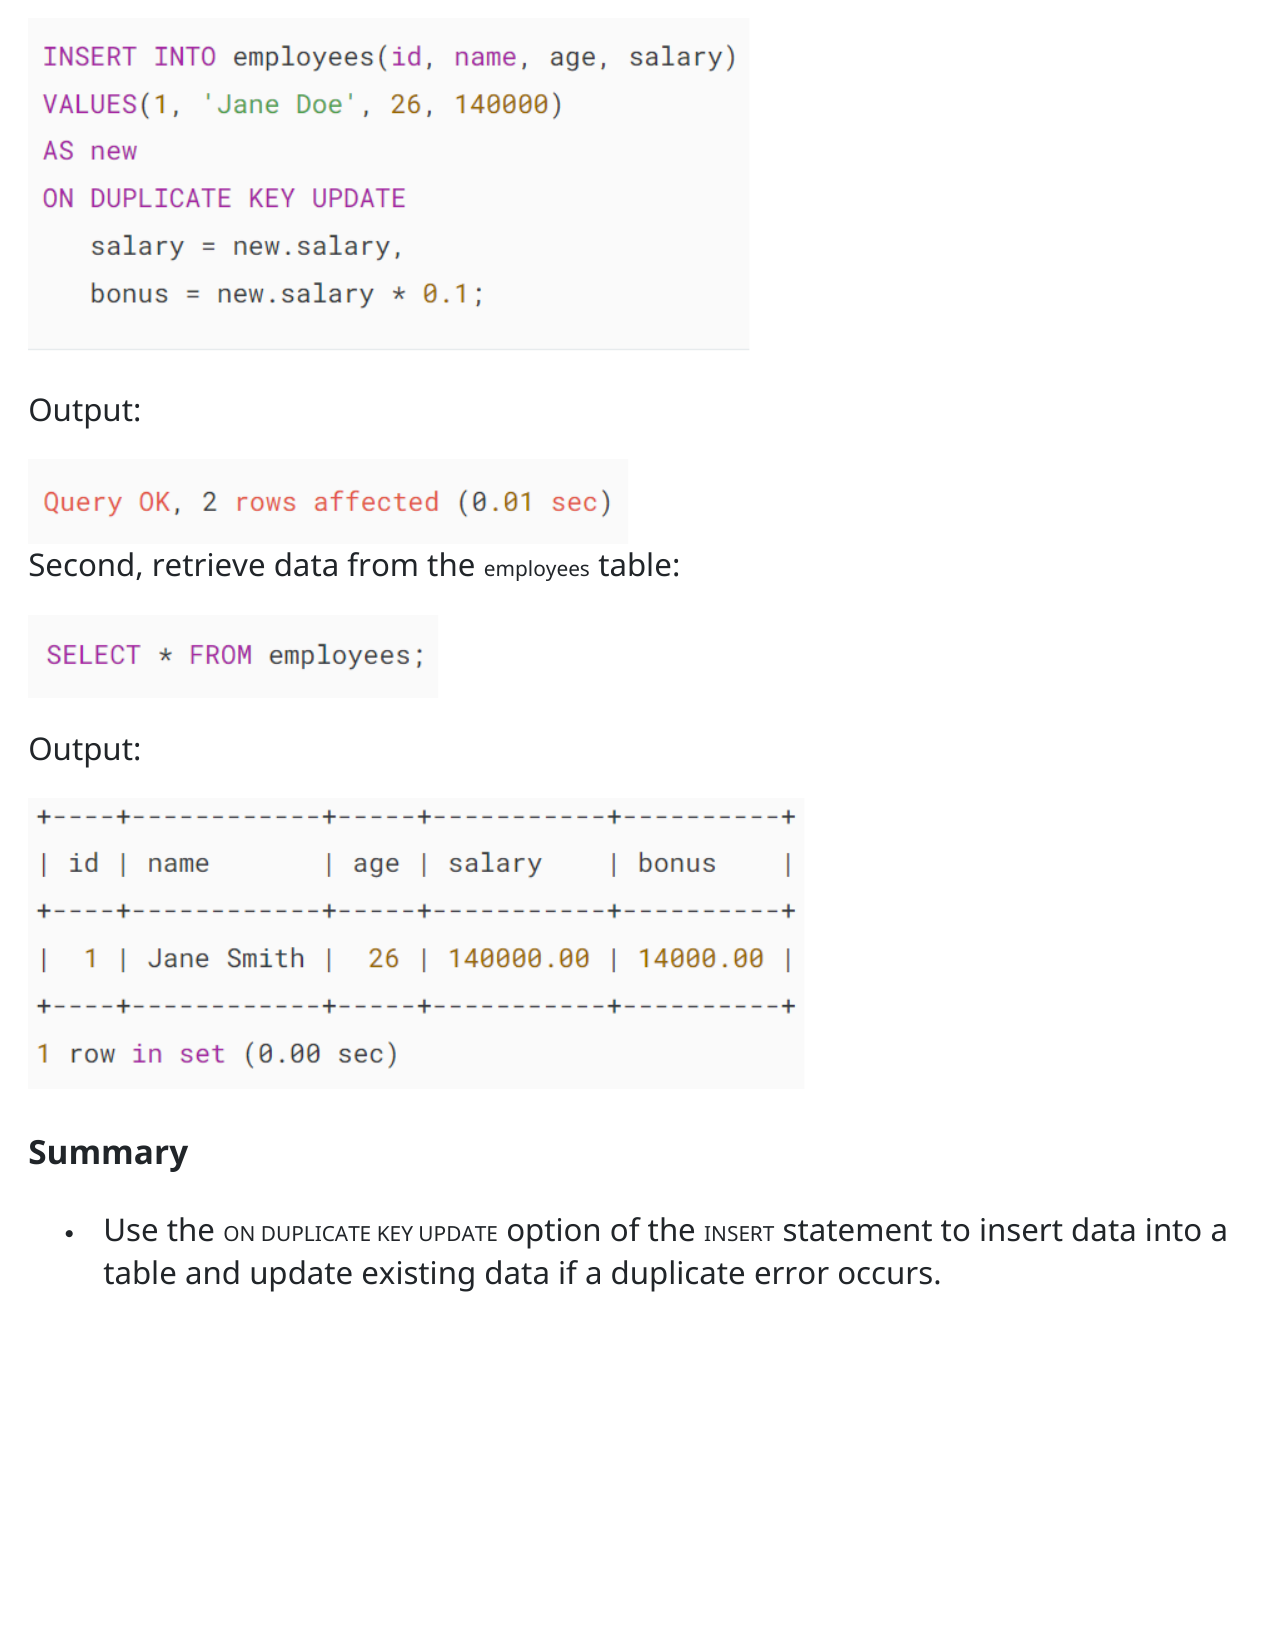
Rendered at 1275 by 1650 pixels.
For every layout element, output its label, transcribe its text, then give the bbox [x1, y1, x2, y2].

picture [28, 459, 629, 544]
subtitle Summary [28, 1129, 1247, 1174]
text Output: [28, 727, 1247, 769]
text Second, retrieve data from the employees table: [28, 543, 1247, 586]
picture [28, 18, 750, 359]
picture [28, 615, 439, 698]
picture [28, 798, 805, 1089]
list Use the ON DUPLICATE KEY UPDATE option of the INSERT statement to insert data into a table and update existing data if a duplicate error occurs. [66, 1208, 1247, 1293]
text Output: [28, 388, 1247, 431]
